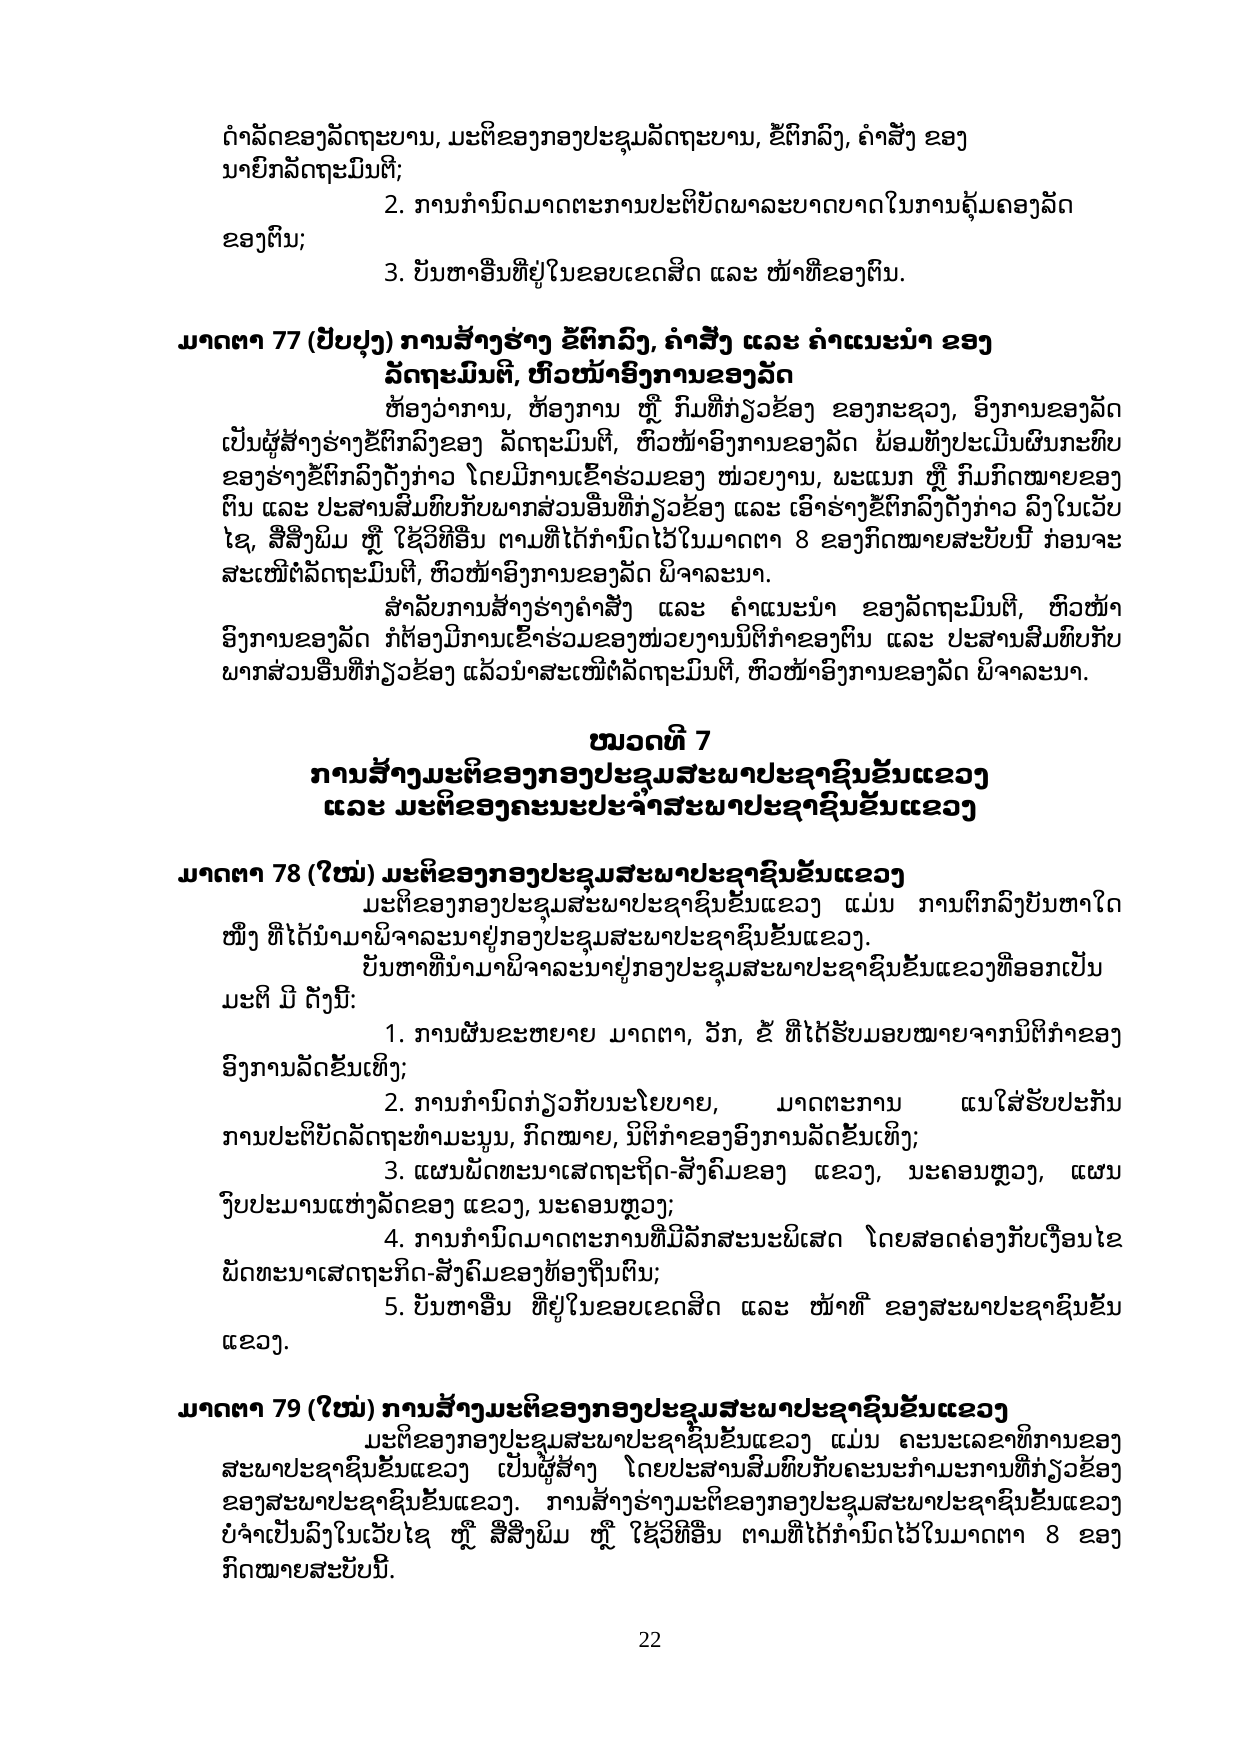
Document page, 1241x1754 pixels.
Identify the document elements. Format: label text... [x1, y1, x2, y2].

text ຫ້ອງວ່າການ, ຫ້ອງການ ຫຼື ກົມທີ່ກ່ຽວຂ້ອງ ຂອງກະຊວງ, ອົງການຂອງລັດ ເປັນຜູ້ສ້າງຮ່າງຂໍ້ຕົກລົງຂອງ ລັດຖະມົນຕີ, ຫົວໜ້າອົງການຂອງລັດ ພ້ອມທັງປະເມີນຜົນກະທົບຂອງຮ່າງຂໍ້ຕົກລົງດັ່ງກ່າວ ໂດຍມີການເຂົ້າຮ່ວມຂອງ ໜ່ວຍງານ, ພະແນກ ຫຼື ກົມກົດໝາຍຂອງຕົນ ແລະ ປະສານສົມທົບກັບພາກສ່ວນອື່ນທີ່ກ່ຽວຂ້ອງ ແລະ ເອົາຮ່າງຂໍ້ຕົກລົງດັ່ງກ່າວ ລົງໃນເວັບໄຊ, ສື່ສິ່ງພິມ ຫຼື ໃຊ້ວິທີອື່ນ ຕາມທີ່ໄດ້ກໍານົດໄວ້ໃນມາດຕາ 8 ຂອງກົດໝາຍສະບັບນີ້ ກ່ອນຈະສະເໜີຕໍ່ລັດຖະມົນຕີ, ຫົວໜ້າອົງການຂອງລັດ ພິຈາລະນາ. [221, 391, 1122, 590]
text ບັນຫາທີ່ນຳມາພິຈາລະນາຢູ່ກອງປະຊຸມສະພາປະຊາຊົນຂັ້ນແຂວງທີ່ອອກເປັນມະຕິ ມີ ດັ່ງນີ້: [221, 953, 1122, 1016]
text ມາດຕາ 78 (ໃໝ່) ມະຕິຂອງກອງປະຊຸມສະພາປະຊາຊົນຂັ້ນແຂວງ [177, 856, 1122, 889]
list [222, 118, 1122, 186]
list ການຜັນຂະຫຍາຍ ມາດຕາ, ວັກ, ຂໍ້ ທີ່ໄດ້ຮັບມອບໝາຍຈາກນິຕິກໍາຂອງອົງການລັດຂັ້ນເທິງ; [222, 1016, 1122, 1084]
text ມະຕິຂອງກອງປະຊຸມສະພາປະຊາຊົນຂັ້ນແຂວງ ແມ່ນ ຄະນະເລຂາທິການຂອງສະພາປະຊາຊົນຂັ້ນແຂວງ ເປັນຜູ້ສ້າງ ໂດຍປະສານສົມທົບກັບຄະນະກໍາມະການທີ່ກ່ຽວຂ້ອງ ຂອງສະພາປະຊາຊົນຂັ້ນແຂວງ. ການສ້າງຮ່າງມະຕິຂອງກອງປະຊຸມສະພາປະຊາຊົນຂັ້ນແຂວງ ບໍ່ຈຳເປັນລົງໃນເວັບໄຊ ຫຼື ສື່ສິ່ງພິມ ຫຼື ໃຊ້ວິທີອື່ນ ຕາມທີ່ໄດ້ກໍານົດໄວ້ໃນມາດຕາ 8 ຂອງກົດໝາຍສະບັບນີ້. [221, 1425, 1122, 1585]
text ມາດຕາ 77 (ປັບປຸງ) ການສ້າງຮ່າງ ຂໍ້ຕົກລົງ, ຄໍາສັ່ງ ແລະ ຄຳແນະນຳ ຂອງລັດຖະມົນຕີ, ຫົວໜ້າອົງການຂອງລັດ [177, 322, 1122, 391]
list ການກຳນົດມາດຕະການທີ່ມີລັກສະນະພິເສດ ໂດຍສອດຄ່ອງກັບເງື່ອນໄຂພັດທະນາເສດຖະກິດ-ສັງຄົມຂອງທ້ອງຖິ່ນຕົນ; [222, 1220, 1122, 1288]
list ບັນຫາອື່ນທີ່ຢູ່ໃນຂອບເຂດສິດ ແລະ ໜ້າທີ່ຂອງຕົນ. [222, 254, 1122, 288]
list ການກຳນົດມາດຕະການປະຕິບັດພາລະບາດບາດໃນການຄຸ້ມຄອງລັດ ຂອງຕົນ; [222, 186, 1122, 254]
text ແລະ ມະຕິຂອງຄະນະປະຈຳສະພາປະຊາຊົນຂັ້ນແຂວງ [177, 790, 1122, 821]
list ແຜນພັດທະນາເສດຖະຖິດ-ສັງຄົມຂອງ ແຂວງ, ນະຄອນຫຼວງ, ແຜນງົບປະມານແຫ່ງລັດຂອງ ແຂວງ, ນະຄອນຫຼວງ; [222, 1152, 1122, 1220]
text ໝວດທີ 7 [177, 721, 1122, 758]
list ບັນຫາອື່ນ ທີ່ຢູ່ໃນຂອບເຂດສິດ ແລະ ໜ້າທີ່ ຂອງສະພາປະຊາຊົນຂັ້ນແຂວງ. [222, 1288, 1122, 1357]
text ສຳລັບການສ້າງຮ່າງຄຳສັ່ງ ແລະ ຄຳແນະນຳ ຂອງລັດຖະມົນຕີ, ຫົວໜ້າອົງການຂອງລັດ ກໍຕ້ອງມີການເຂົ້າຮ່ວມຂອງໜ່ວຍງານນິຕິກຳຂອງຕົນ ແລະ ປະສານສົມທົບກັບພາກສ່ວນອື່ນທີ່ກ່ຽວຂ້ອງ ແລ້ວນຳສະເໜີຕໍ່ລັດຖະມົນຕີ, ຫົວໜ້າອົງການຂອງລັດ ພິຈາລະນາ. [221, 590, 1122, 687]
text ມະຕິຂອງກອງປະຊຸມສະພາປະຊາຊົນຂັ້ນແຂວງ ແມ່ນ ການຕົກລົງບັນຫາໃດໜຶ່ງ ທີ່ໄດ້ນໍຳມາພິຈາລະນາຢູ່ກອງປະຊຸມສະພາປະຊາຊົນຂັ້ນແຂວງ. [221, 889, 1122, 953]
text ການສ້າງມະຕິຂອງກອງປະຊຸມສະພາປະຊາຊົນຂັ້ນແຂວງ [177, 758, 1122, 790]
text ມາດຕາ 79 (ໃໝ່) ການສ້າງມະຕິຂອງກອງປະຊຸມສະພາປະຊາຊົນຂັ້ນແຂວງ [177, 1391, 1122, 1425]
list ການກຳນົດກ່ຽວກັບນະໂຍບາຍ, ມາດຕະການ ແນໃສ່ຮັບປະກັນການປະຕິບັດລັດຖະທໍຳມະນູນ, ກົດໝາຍ, ນິຕິກໍາຂອງອົງການລັດຂັ້ນເທິງ; [222, 1084, 1122, 1152]
